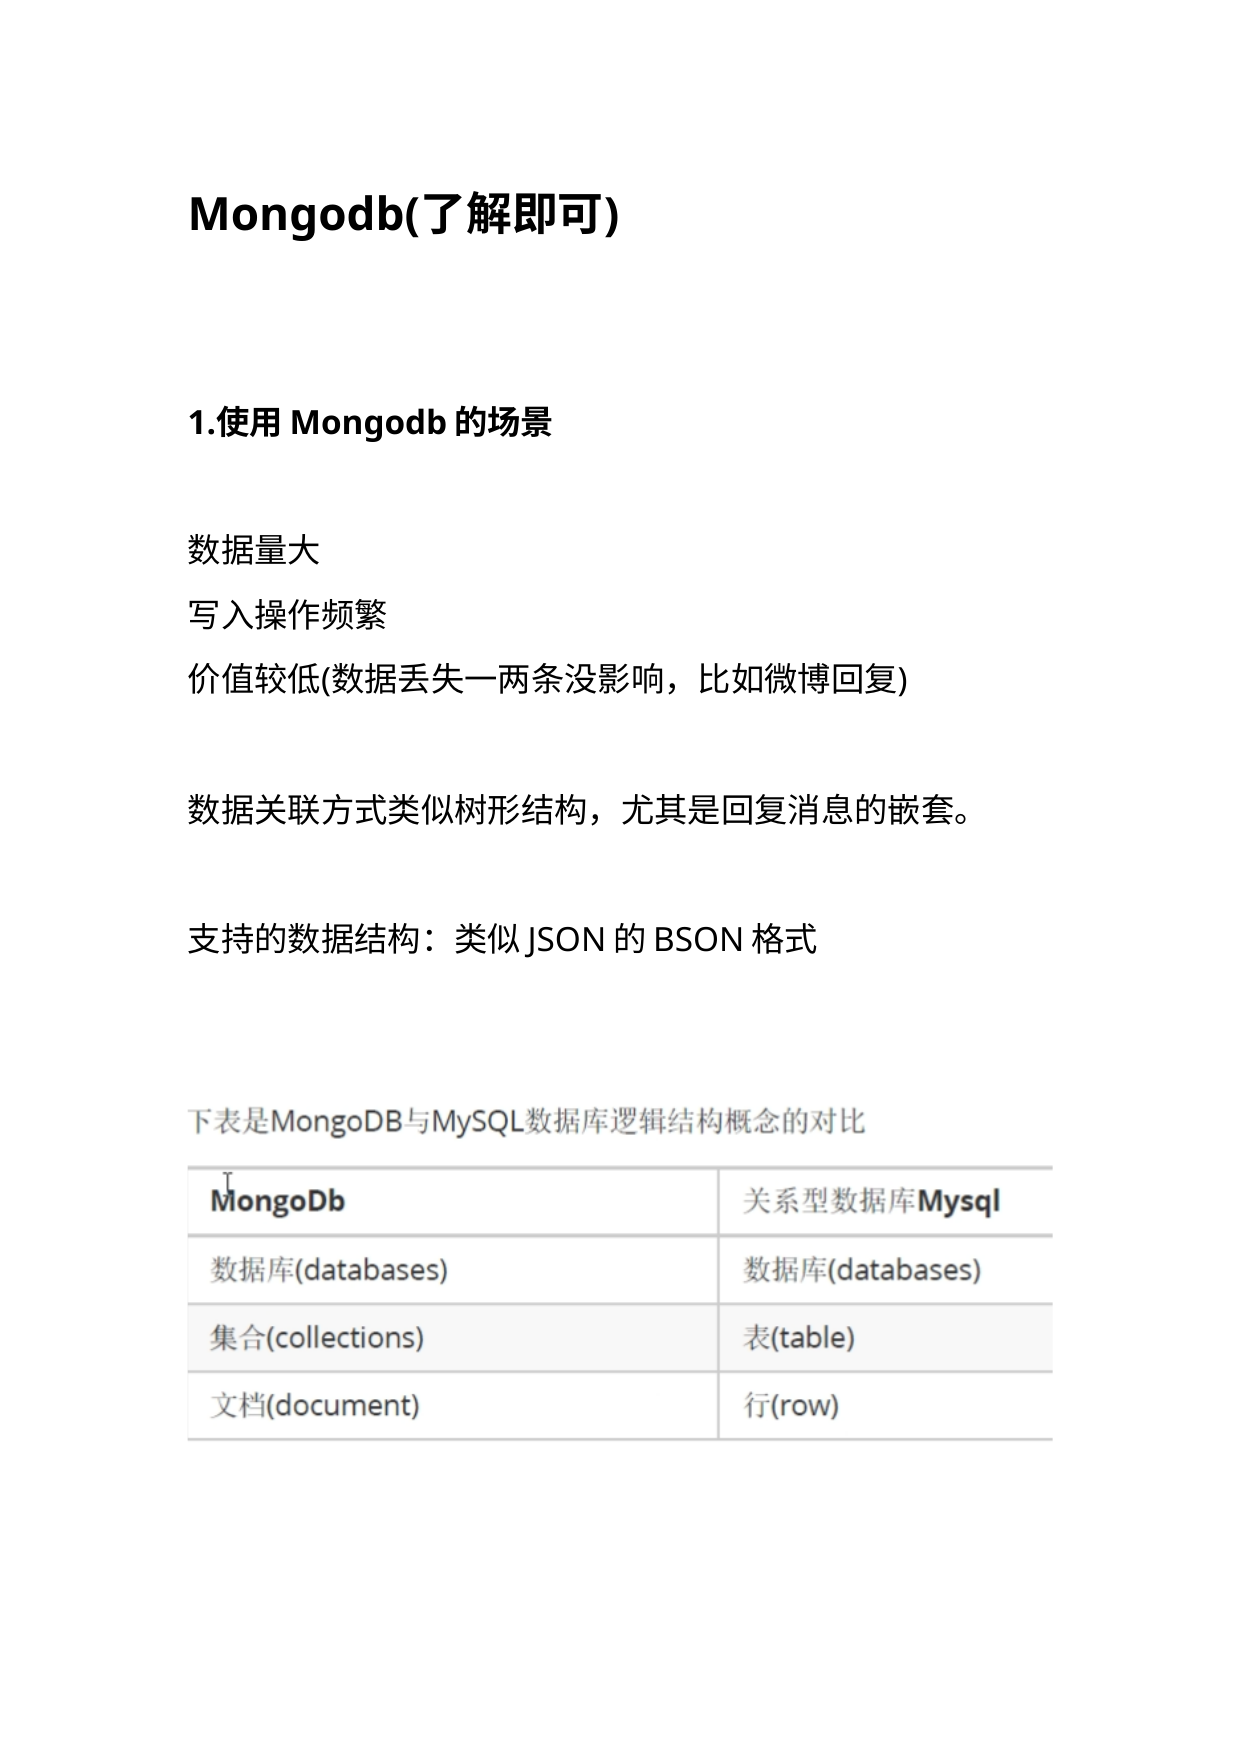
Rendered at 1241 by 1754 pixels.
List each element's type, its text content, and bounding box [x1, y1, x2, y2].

subtitle Mongodb(了解即可) [187, 162, 1053, 259]
picture [187, 1100, 1053, 1458]
text 写入操作频繁 [187, 580, 1053, 645]
text 价值较低(数据丢失一两条没影响，比如微博回复) [187, 645, 1053, 710]
text 支持的数据结构：类似JSON的BSON格式 [187, 905, 1053, 970]
text 数据量大 [187, 515, 1053, 580]
subtitle 1.使用Mongodb的场景 [187, 388, 1053, 453]
text 数据关联方式类似树形结构，尤其是回复消息的嵌套。 [187, 775, 1053, 840]
